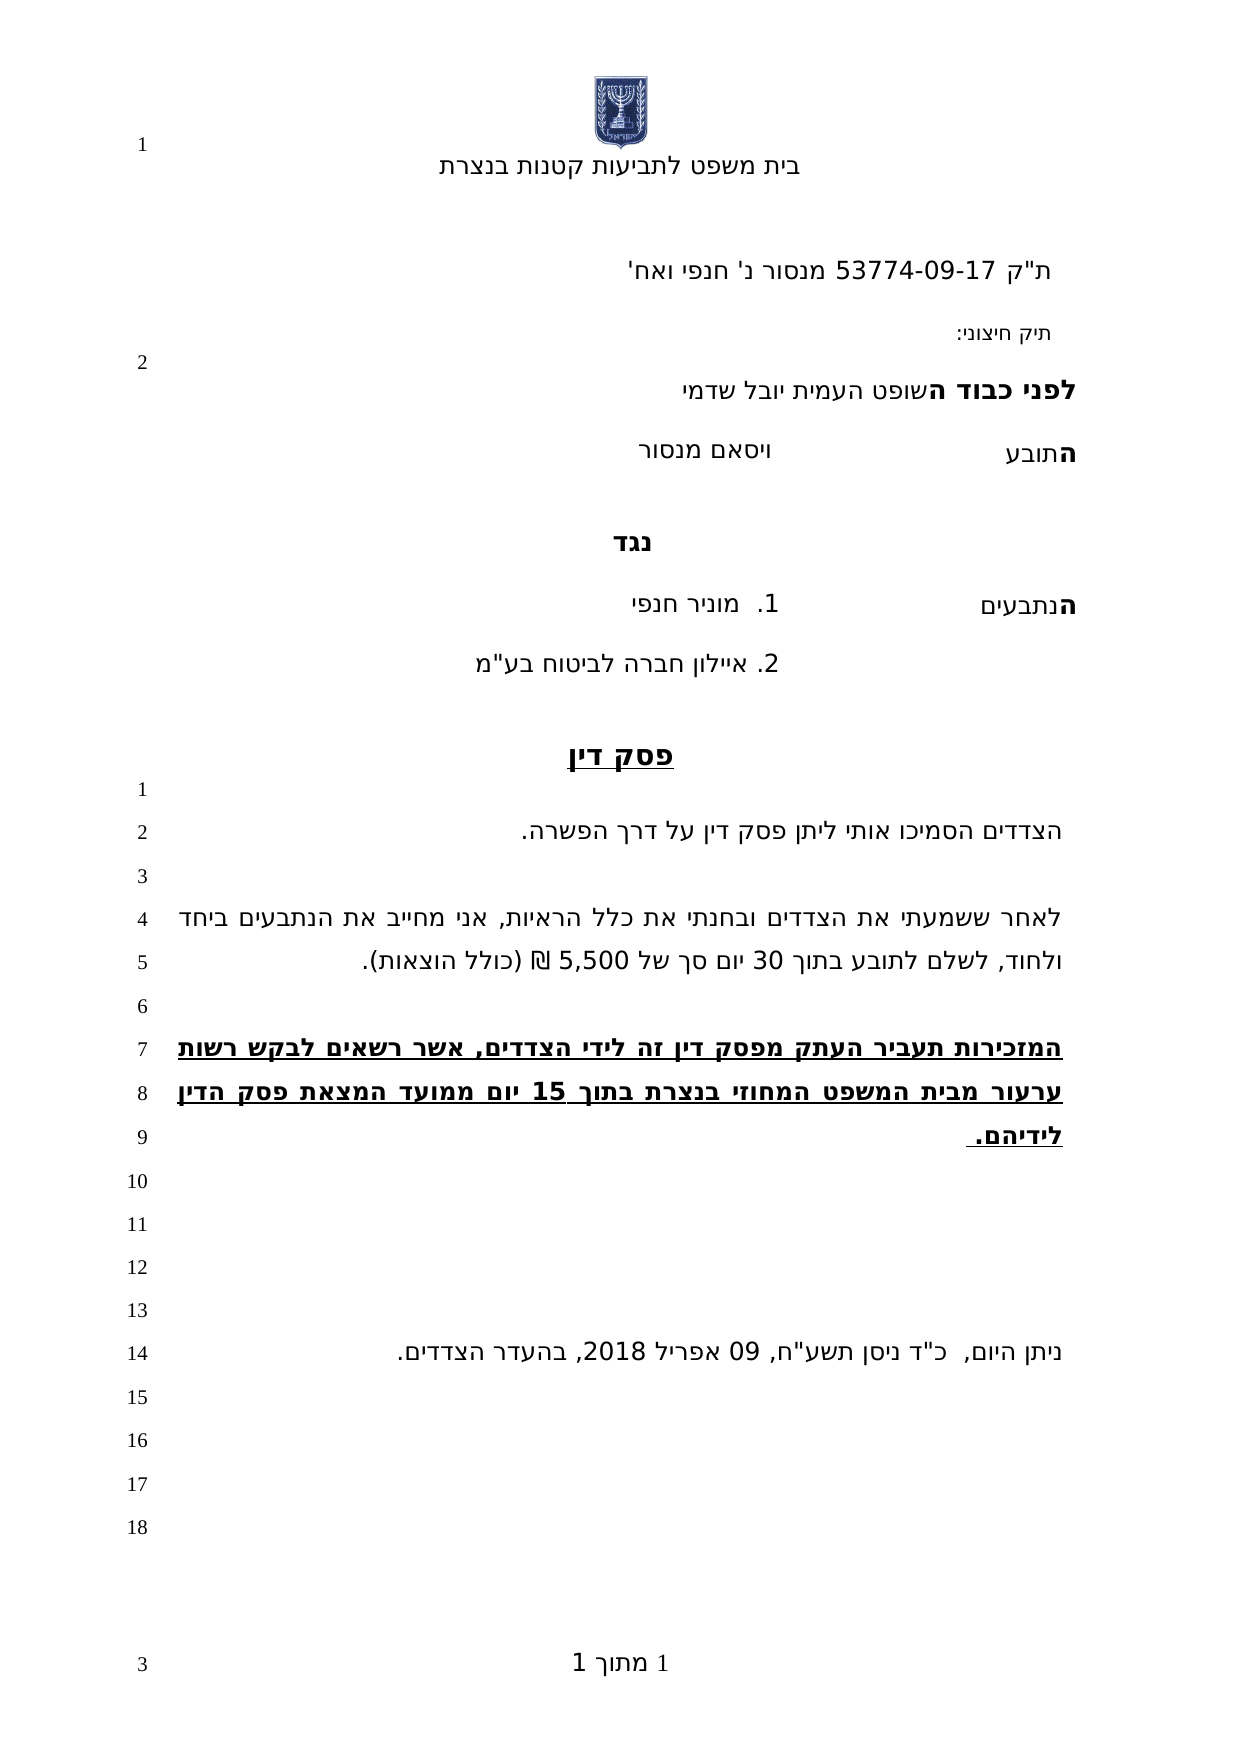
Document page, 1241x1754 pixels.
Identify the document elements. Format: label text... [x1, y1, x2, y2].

text המזכירות תעביר העתק מפסק דין זה לידי הצדדים, אשר רשאים לבקש רשות ערעור מבית המשפט המחוזי בנצרת בתוך 15 יום ממועד המצאת פסק הדין לידיהם. [177, 1103, 1063, 1150]
table_cell [174, 589, 791, 710]
table_cell נגד [174, 495, 1091, 589]
text המזכירות תעביר העתק מפסק דין זה לידי הצדדים, אשר רשאים לבקש רשות ערעור מבית המשפט המחוזי בנצרת בתוך 15 יום ממועד המצאת פסק הדין לידיהם. [177, 1033, 1063, 1102]
text לאחר ששמעתי את הצדדים ובחנתי את כלל הראיות, אני מחייב את הנתבעים ביחד ולחוד, לשלם לתובע בתוך 30 יום סך של 5,500 ₪ (כולל הוצאות). [177, 903, 1063, 976]
text הצדדים הסמיכו אותי ליתן פסק דין על דרך הפשרה. [177, 816, 1063, 845]
text ניתן היום, , , בהעדר הצדדים. [177, 1337, 1063, 1366]
table_cell [174, 406, 791, 495]
table_header פסק דין [161, 739, 1079, 773]
table_cell ה [791, 406, 1091, 495]
table_cell ה [791, 589, 1091, 710]
table_header לפני כבוד ה [180, 375, 1088, 406]
picture [589, 75, 651, 152]
